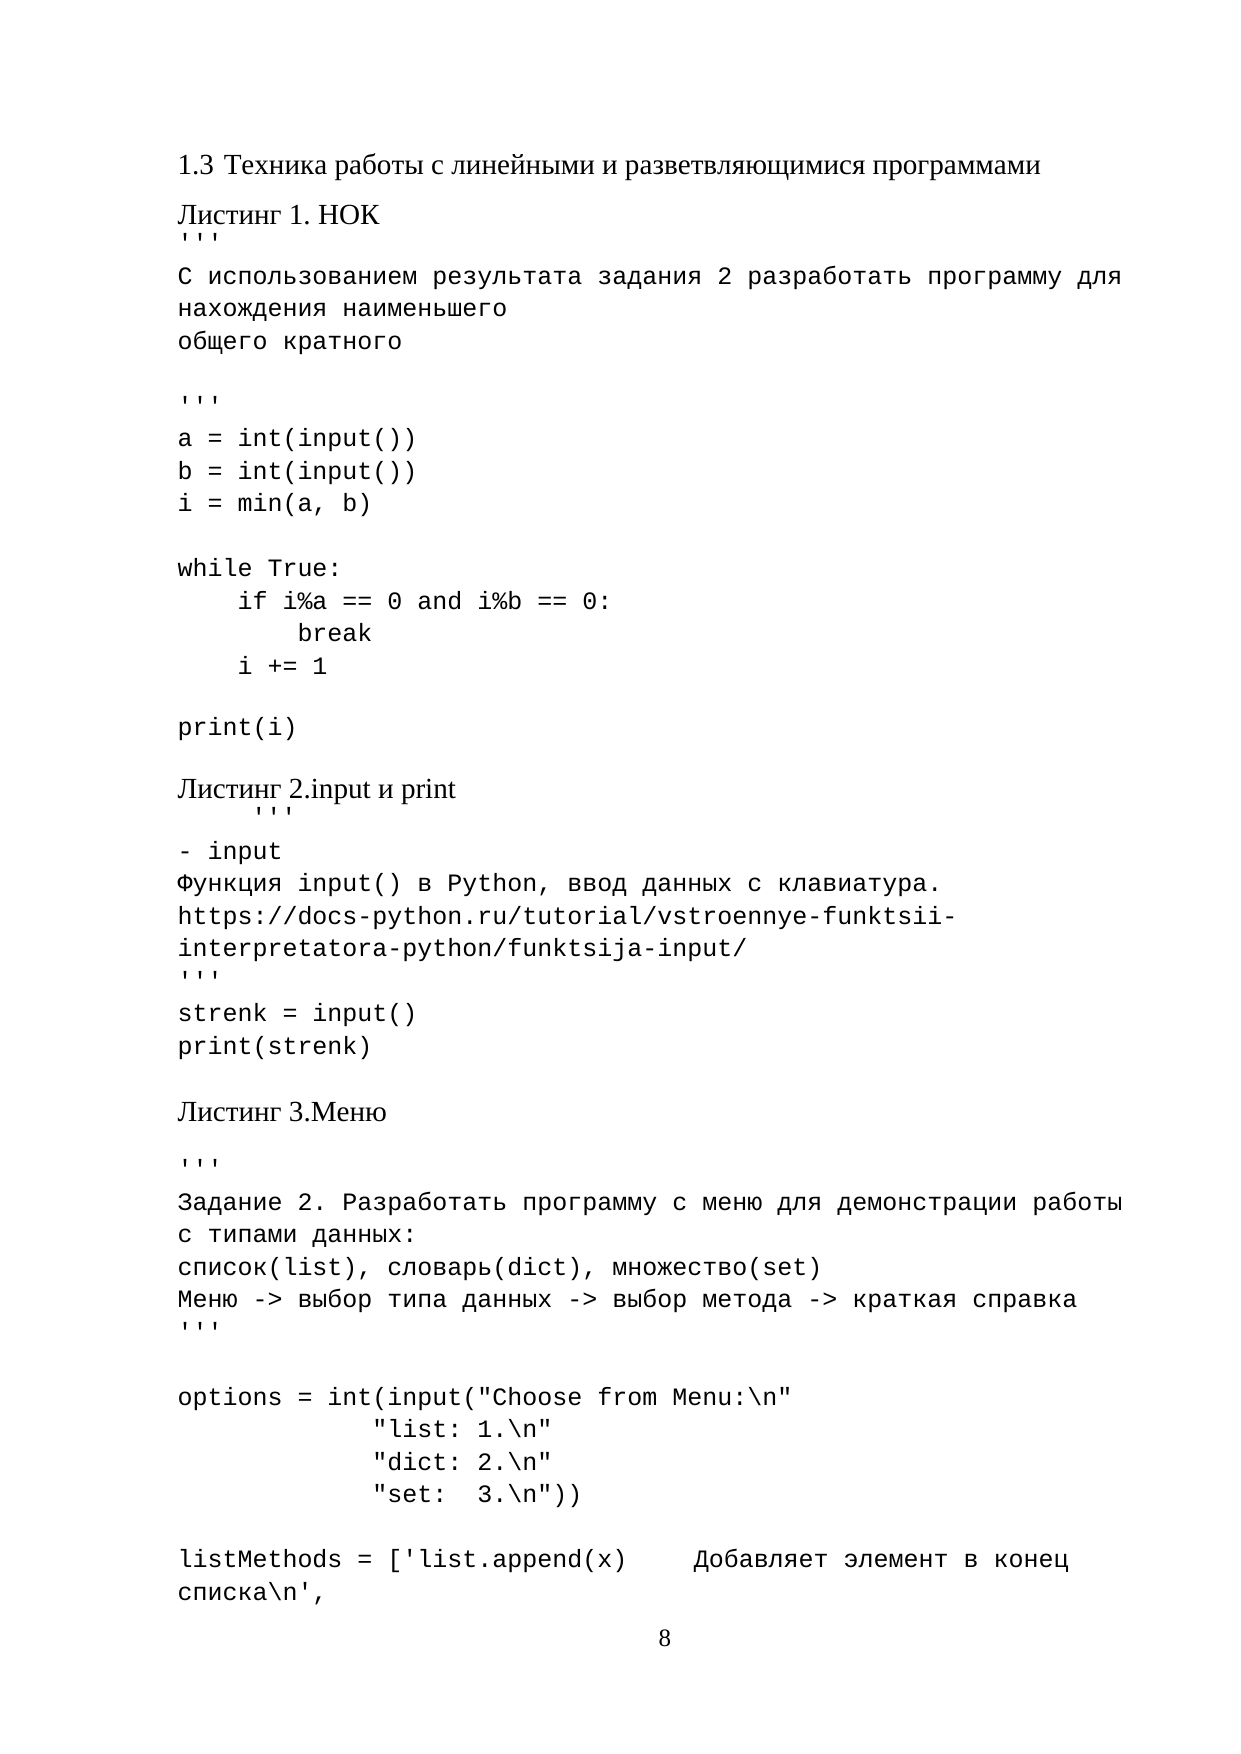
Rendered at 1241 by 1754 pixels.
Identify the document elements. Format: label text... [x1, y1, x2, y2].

text i = min(a, b) [177, 491, 1152, 519]
text i += 1 [177, 653, 1152, 682]
text while True: [177, 556, 1152, 584]
text https://docs-python.ru/tutorial/vstroennye-funktsii-interpretatora-python/funktsija-input/ [177, 903, 1152, 964]
text Листинг 3.Меню [177, 1094, 1152, 1128]
text ''' [177, 393, 1152, 422]
text - input [177, 838, 1152, 867]
subtitle Техника работы с линейными и разветвляющимися программами [177, 147, 1152, 180]
text Листинг 2.input и print [177, 771, 1152, 805]
text ''' [177, 1319, 1152, 1348]
text a = int(input()) [177, 426, 1152, 454]
text ''' [177, 968, 1152, 997]
text "set: 3.\n")) [177, 1482, 1152, 1510]
text print(i) [177, 714, 1152, 742]
text options = int(input("Choose from Menu:\n" [177, 1384, 1152, 1413]
text Листинг 1. НОК [177, 197, 1152, 231]
text Задание 2. Разработать программу с меню для демонстрации работы с типами данных: [177, 1189, 1152, 1250]
text Функция input() в Python, ввод данных с клавиатура. [177, 871, 1152, 899]
text if i%a == 0 and i%b == 0: [177, 588, 1152, 617]
text b = int(input()) [177, 458, 1152, 487]
text "dict: 2.\n" [177, 1449, 1152, 1478]
text ''' [177, 1157, 1152, 1185]
text Меню -> выбор типа данных -> выбор метода -> краткая справка [177, 1287, 1152, 1315]
text общего кратного [177, 328, 1152, 357]
text print(strenk) [177, 1033, 1152, 1062]
text список(list), словарь(dict), множество(set) [177, 1254, 1152, 1283]
text ''' [177, 231, 1152, 259]
text strenk = input() [177, 1001, 1152, 1029]
text listMethods = ['list.append(x) Добавляет элемент в конец списка\n', [177, 1547, 1152, 1608]
text "list: 1.\n" [177, 1417, 1152, 1445]
text break [177, 621, 1152, 649]
text С использованием результата задания 2 разработать программу для нахождения наименьшего [177, 263, 1152, 324]
text ''' [177, 805, 1152, 833]
